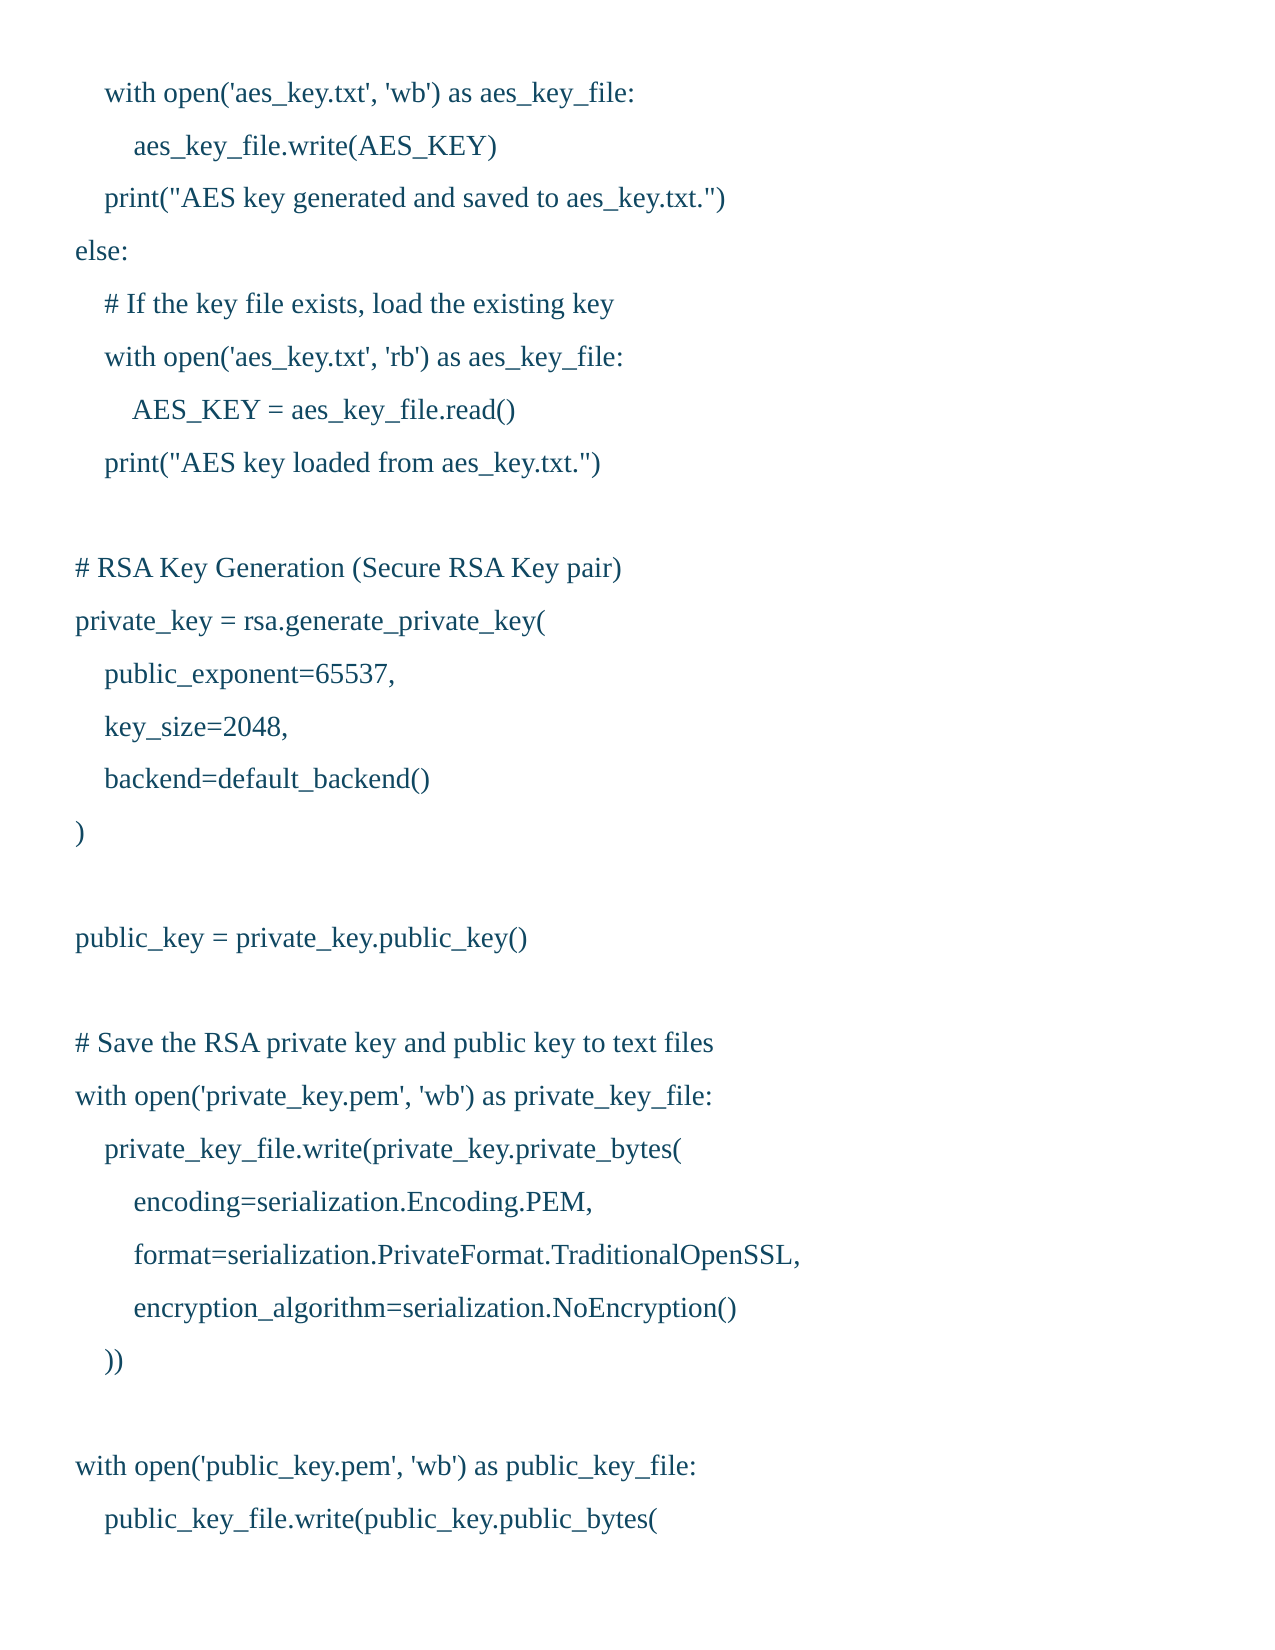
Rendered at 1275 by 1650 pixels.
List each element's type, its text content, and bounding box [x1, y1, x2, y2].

text public_key = private_key.public_key() [75, 920, 1200, 953]
text private_key = rsa.generate_private_key( [75, 603, 1200, 637]
text )) [75, 1342, 1200, 1376]
text # RSA Key Generation (Secure RSA Key pair) [75, 550, 1200, 584]
text format=serialization.PrivateFormat.TraditionalOpenSSL, [75, 1237, 1200, 1270]
text public_key_file.write(public_key.public_bytes( [75, 1501, 1200, 1534]
text private_key_file.write(private_key.private_bytes( [75, 1131, 1200, 1165]
text AES_KEY = aes_key_file.read() [75, 392, 1200, 425]
text # If the key file exists, load the existing key [75, 286, 1200, 320]
text # Save the RSA private key and public key to text files [75, 1026, 1200, 1059]
text else: [75, 233, 1200, 267]
text key_size=2048, [75, 709, 1200, 742]
text print("AES key loaded from aes_key.txt.") [75, 445, 1200, 478]
text encryption_algorithm=serialization.NoEncryption() [75, 1290, 1200, 1323]
text with open('public_key.pem', 'wb') as public_key_file: [75, 1448, 1200, 1482]
text public_exponent=65537, [75, 656, 1200, 689]
text aes_key_file.write(AES_KEY) [75, 128, 1200, 161]
text with open('private_key.pem', 'wb') as private_key_file: [75, 1078, 1200, 1112]
text with open('aes_key.txt', 'wb') as aes_key_file: [75, 75, 1200, 108]
text print("AES key generated and saved to aes_key.txt.") [75, 181, 1200, 214]
text ) [75, 814, 1200, 848]
text backend=default_backend() [75, 762, 1200, 795]
text with open('aes_key.txt', 'rb') as aes_key_file: [75, 339, 1200, 373]
text encoding=serialization.Encoding.PEM, [75, 1184, 1200, 1218]
